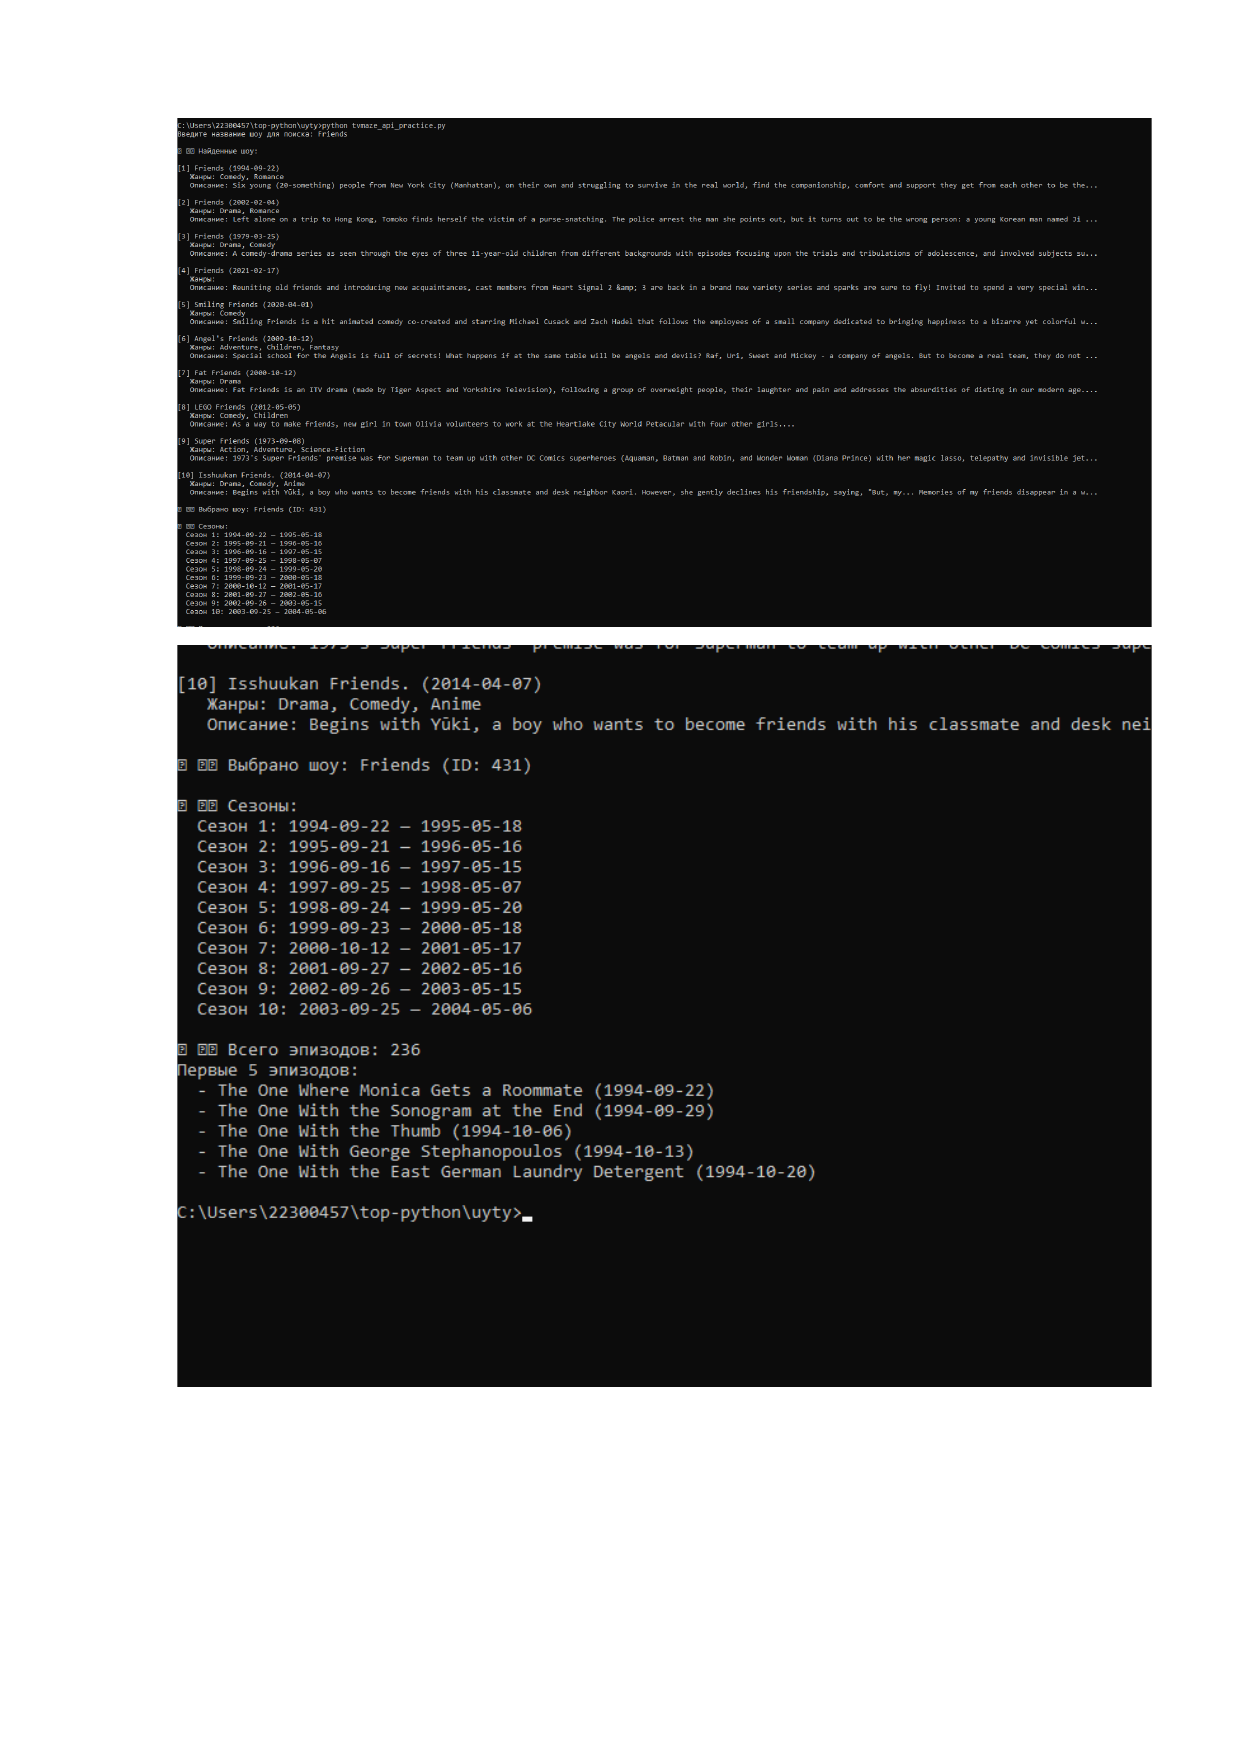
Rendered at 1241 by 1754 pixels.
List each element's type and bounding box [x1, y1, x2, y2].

picture [177, 118, 1152, 627]
picture [177, 645, 1152, 1387]
